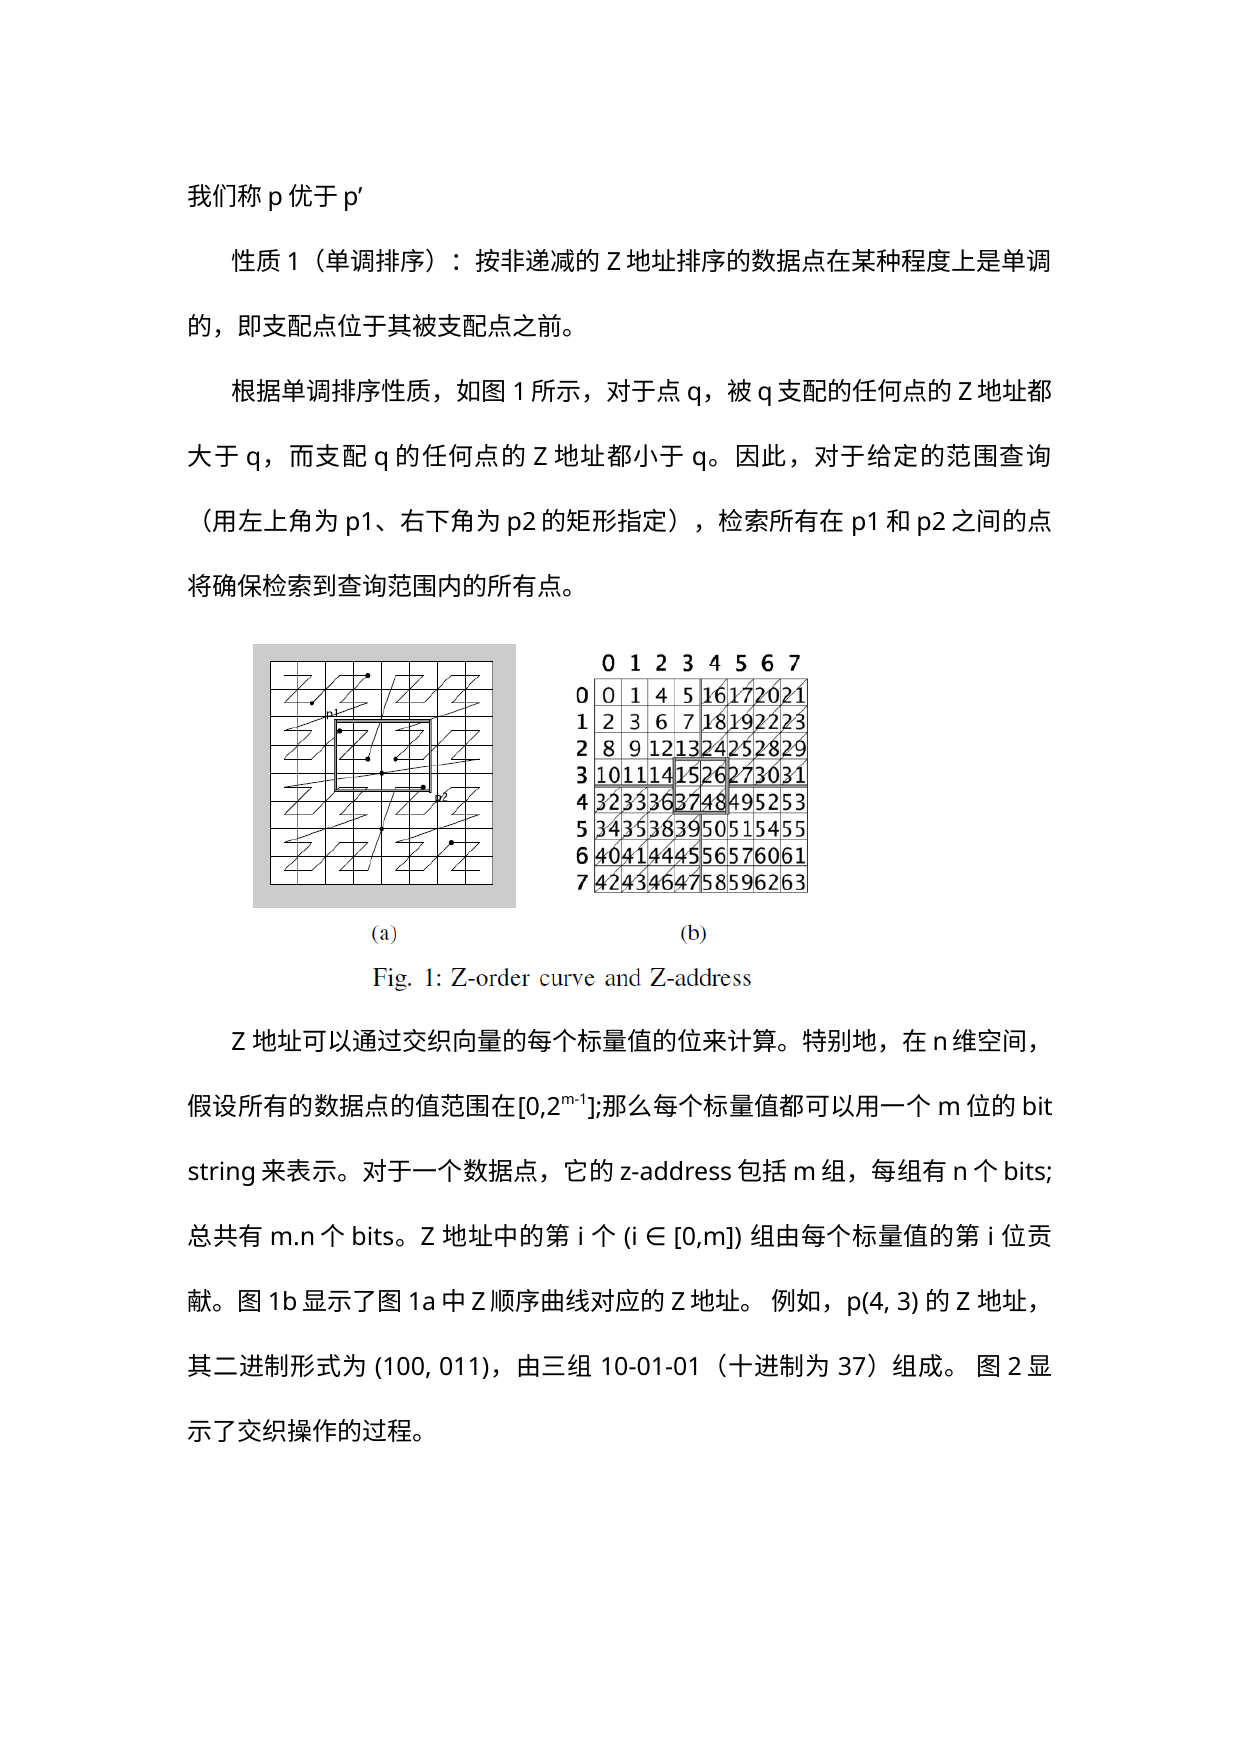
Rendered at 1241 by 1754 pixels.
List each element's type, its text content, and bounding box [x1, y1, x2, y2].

text 性质1（单调排序）：按非递减的Z地址排序的数据点在某种程度上是单调的，即支配点位于其被支配点之前。 [187, 227, 1053, 357]
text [187, 162, 1053, 227]
text Z 地址可以通过交织向量的每个标量值的位来计算。特别地，在n维空间，假设所有的数据点的值范围在[0,2m-1];那么每个标量值都可以用一个m位的bit string来表示。对于一个数据点，它的z-address包括m组，每组有n个bits;总共有m.n个bits。Z 地址中的第 i 个 (i ∈ [0,m]) 组由每个标量值的第 i 位贡献。图1b显示了图1a中Z顺序曲线对应的Z地址。 例如，p(4, 3) 的 Z 地址，其二进制形式为 (100, 011)，由三组 10-01-01（十进制为 37）组成。 图2显示了交织操作的过程。 [187, 1007, 1053, 1462]
picture [225, 617, 833, 1001]
text 根据单调排序性质，如图1所示，对于点q，被q支配的任何点的Z地址都大于q，而支配q的任何点的Z地址都小于q。因此，对于给定的范围查询（用左上角为p1、右下角为p2的矩形指定），检索所有在p1和p2之间的点将确保检索到查询范围内的所有点。 [187, 357, 1053, 617]
